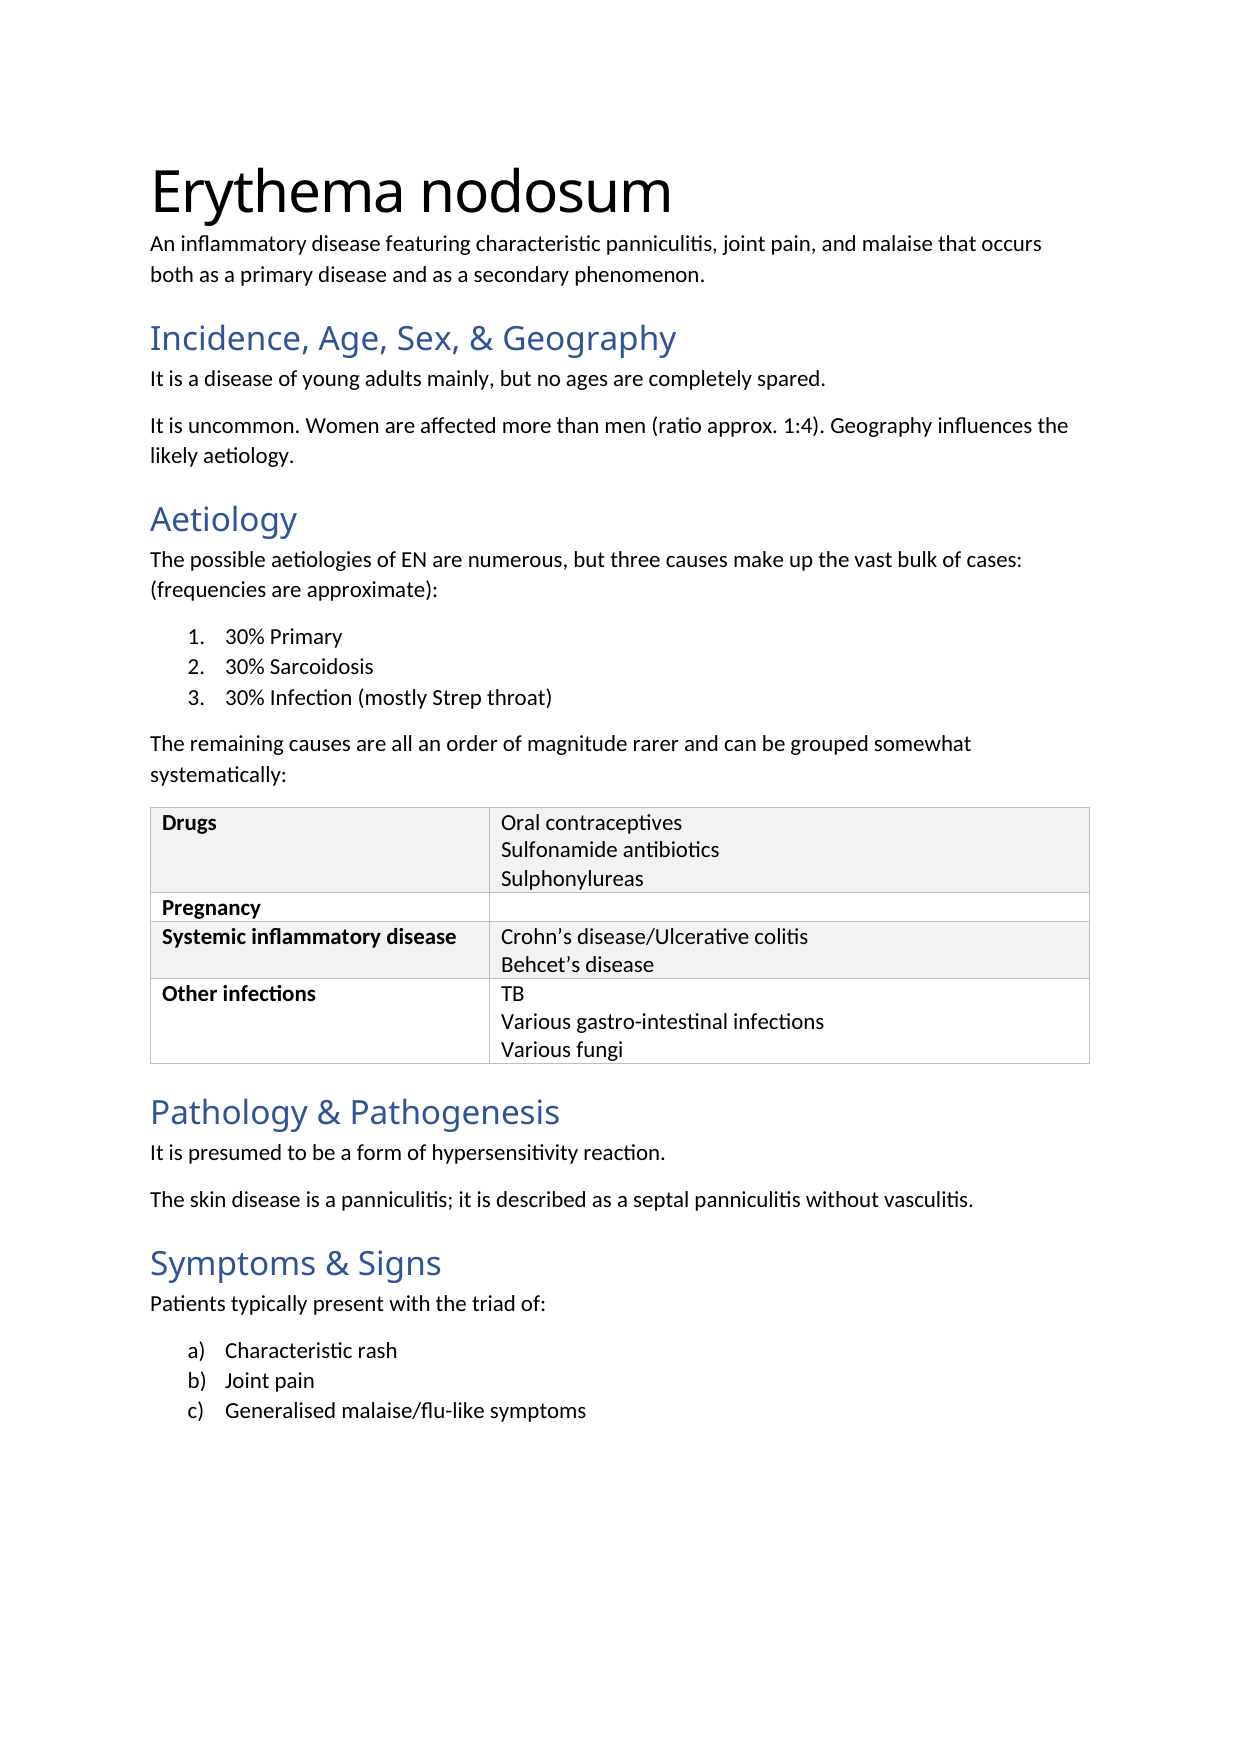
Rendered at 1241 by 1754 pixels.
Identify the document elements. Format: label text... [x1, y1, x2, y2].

table_cell [490, 893, 1089, 921]
text It is uncommon. Women are affected more than men (ratio approx. 1:4). Geography influences the likely aetiology. [150, 411, 1090, 469]
list Generalised malaise/flu-like symptoms [187, 1396, 1090, 1424]
list Joint pain [187, 1366, 1090, 1394]
text The skin disease is a panniculitis; it is described as a septal panniculitis without vasculitis. [150, 1185, 1090, 1213]
text The possible aetiologies of EN are numerous, but three causes make up the vast bulk of cases: (frequencies are approximate): [150, 545, 1090, 603]
list 30% Primary [187, 622, 1090, 650]
table_cell Systemic inflammatory disease [151, 922, 489, 978]
subtitle Incidence, Age, Sex, & Geography [150, 315, 1090, 360]
text It is presumed to be a form of hypersensitivity reaction. [150, 1138, 1090, 1166]
table_cell Pregnancy [151, 893, 489, 921]
title Erythema nodosum [150, 150, 1090, 229]
subtitle Aetiology [150, 496, 1090, 542]
list Characteristic rash [187, 1336, 1090, 1364]
table_cell Crohn’s disease/Ulcerative colitis Behcet’s disease [490, 922, 1089, 978]
subtitle Symptoms & Signs [150, 1240, 1090, 1285]
table_cell TB Various gastro-intestinal infections Various fungi [490, 979, 1089, 1063]
list 30% Infection (mostly Strep throat) [187, 683, 1090, 711]
text An inflammatory disease featuring characteristic panniculitis, joint pain, and malaise that occurs both as a primary disease and as a secondary phenomenon. [150, 229, 1090, 288]
text Patients typically present with the triad of: [150, 1289, 1090, 1317]
table_header Drugs [151, 808, 489, 892]
table_header Oral contraceptives Sulfonamide antibiotics Sulphonylureas [490, 808, 1089, 892]
list 30% Sarcoidosis [187, 652, 1090, 680]
text The remaining causes are all an order of magnitude rarer and can be grouped somewhat systematically: [150, 729, 1090, 788]
text It is a disease of young adults mainly, but no ages are completely spared. [150, 364, 1090, 392]
subtitle Pathology & Pathogenesis [150, 1089, 1090, 1134]
table_cell Other infections [151, 979, 489, 1063]
